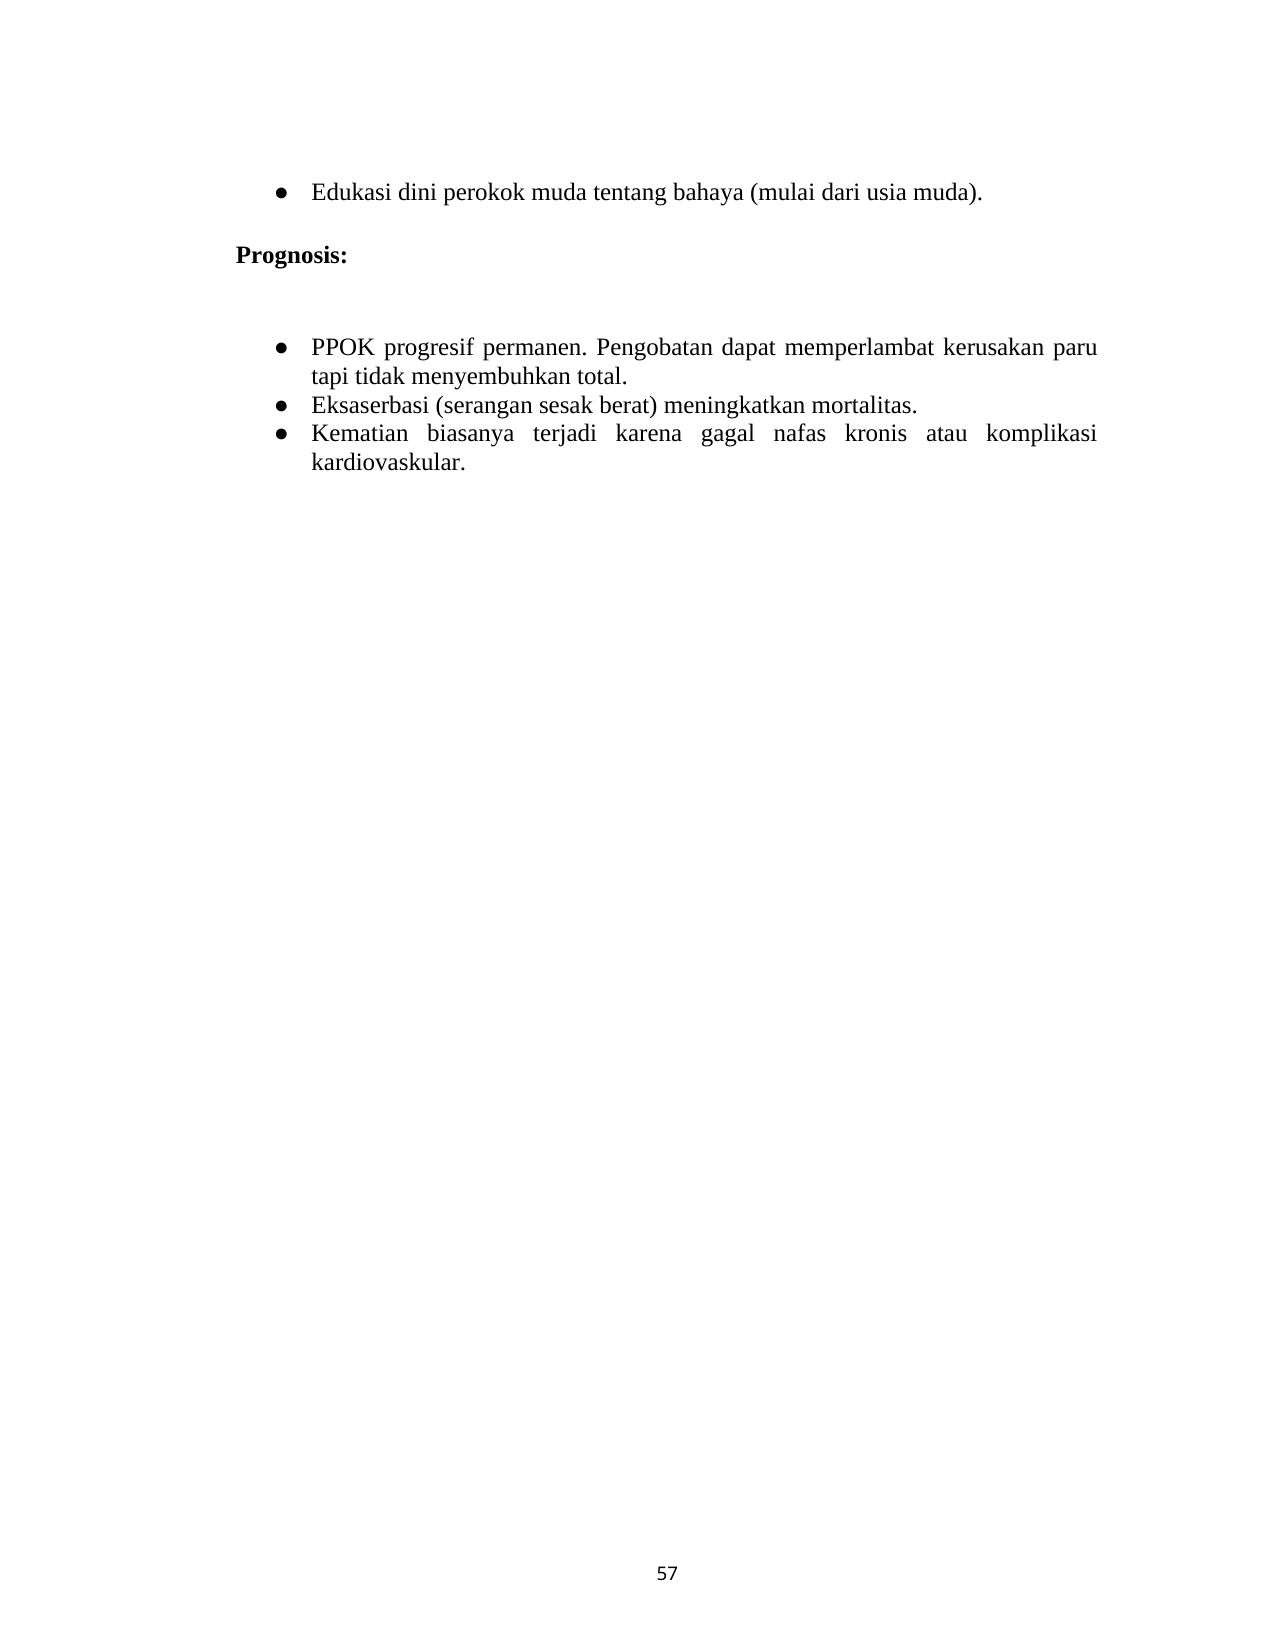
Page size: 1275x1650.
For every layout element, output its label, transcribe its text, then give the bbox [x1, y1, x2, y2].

list Eksaserbasi (serangan sesak berat) meningkatkan mortalitas. [274, 390, 1098, 418]
list Edukasi dini perokok muda tentang bahaya (mulai dari usia muda). [274, 177, 1098, 206]
list PPOK progresif permanen. Pengobatan dapat memperlambat kerusakan paru tapi tidak menyembuhkan total. [274, 332, 1098, 390]
list Kematian biasanya terjadi karena gagal nafas kronis atau komplikasi kardiovaskular. [274, 418, 1098, 476]
text Prognosis: [236, 240, 1098, 268]
